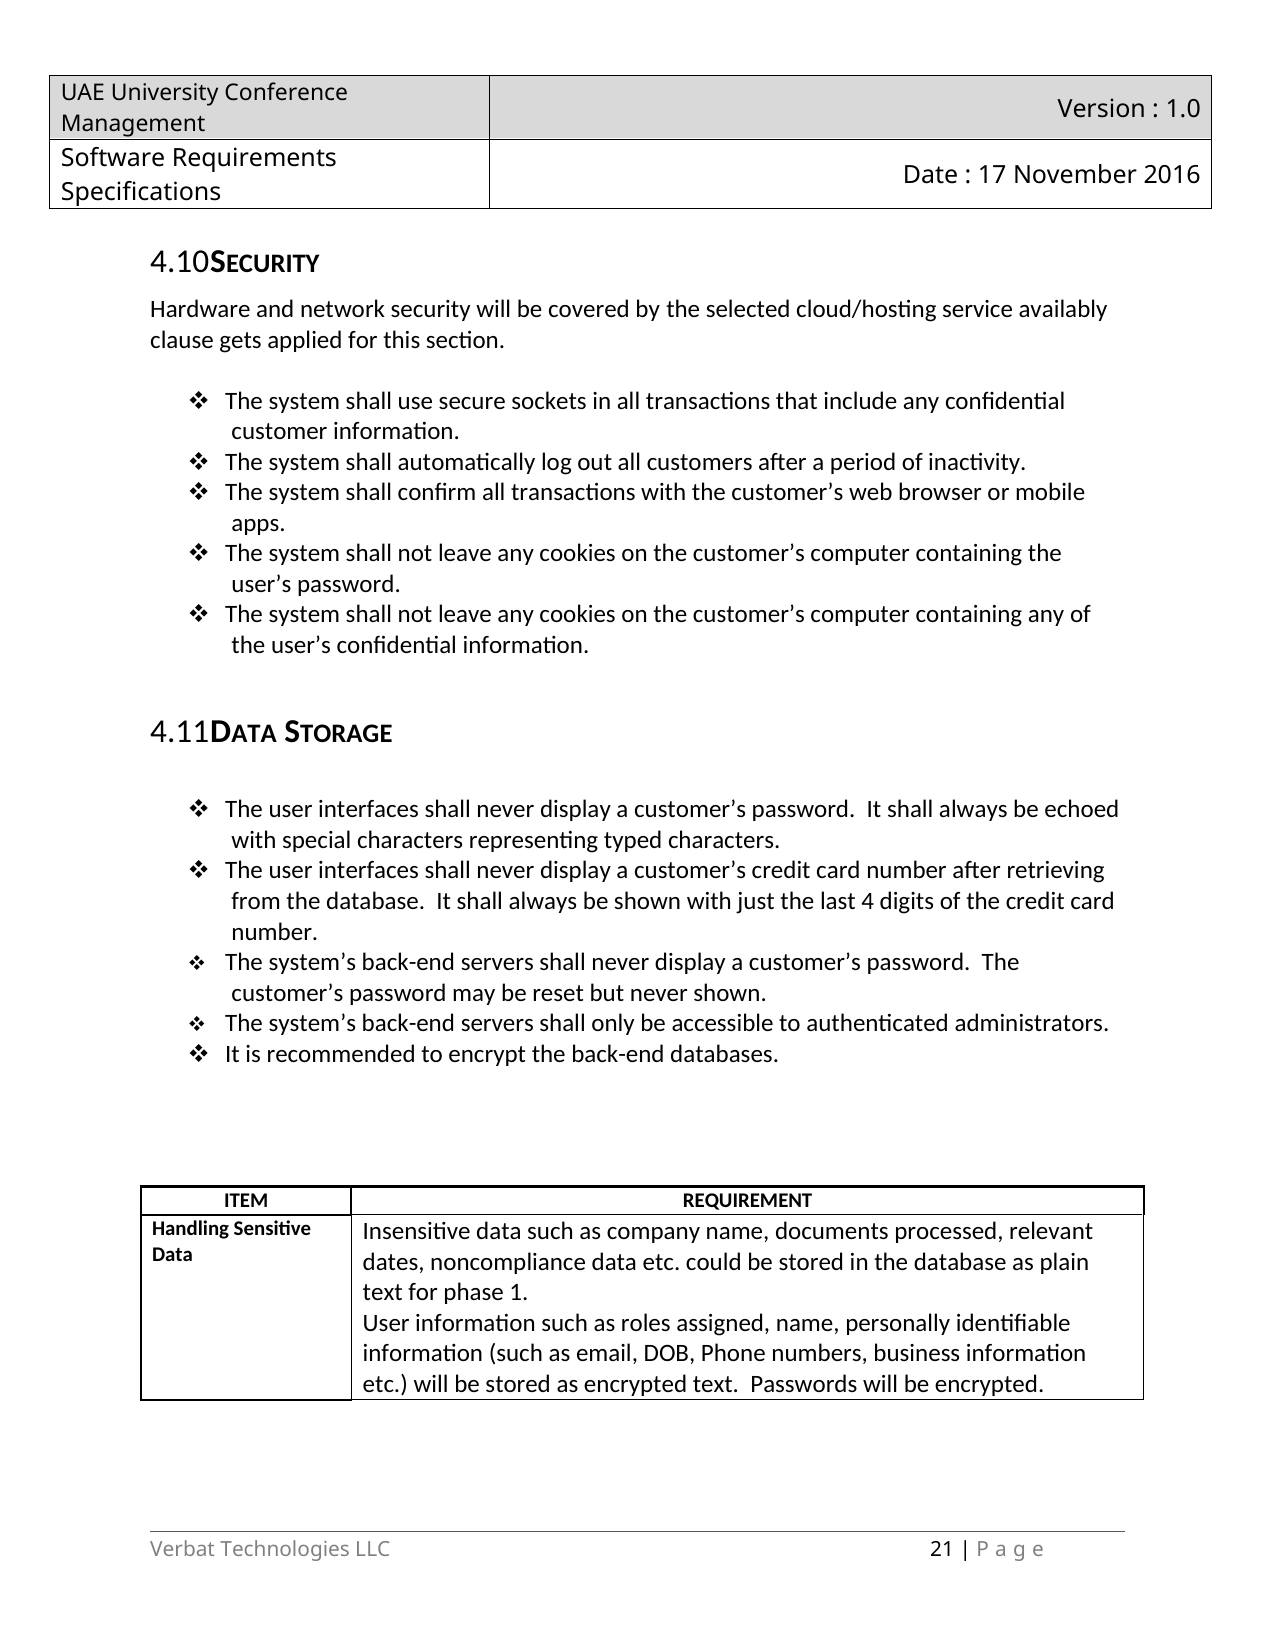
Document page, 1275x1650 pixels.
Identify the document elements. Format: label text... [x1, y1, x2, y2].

subtitle Data Storage [150, 710, 1125, 751]
table_cell Handling Sensitive Data [142, 1216, 351, 1399]
table_header REQUIREMENT [352, 1188, 1143, 1213]
list The system shall not leave any cookies on the customer’s computer containing any of the user’s confidential information. [187, 598, 1125, 659]
text Hardware and network security will be covered by the selected cloud/hosting service availably clause gets applied for this section. [150, 293, 1125, 354]
list The user interfaces shall never display a customer’s password. It shall always be echoed with special characters representing typed characters. [187, 794, 1125, 855]
list The system shall use secure sockets in all transactions that include any confidential customer information. [187, 385, 1125, 446]
list The system shall automatically log out all customers after a period of inactivity. [187, 446, 1125, 476]
subtitle Security [150, 240, 1125, 281]
table_cell Insensitive data such as company name, documents processed, relevant dates, noncompliance data etc. could be stored in the database as plain text for phase 1. User information such as roles assigned, name, personally identifiable information (such as email, DOB, Phone numbers, business information etc.) will be stored as encrypted text. Passwords will be encrypted. [352, 1214, 1143, 1399]
list The system shall confirm all transactions with the customer’s web browser or mobile apps. [187, 476, 1125, 537]
table_header ITEM [142, 1188, 350, 1213]
list The system’s back-end servers shall only be accessible to authenticated administrators. [187, 1007, 1125, 1038]
list The user interfaces shall never display a customer’s credit card number after retrieving from the database. It shall always be shown with just the last 4 digits of the credit card number. [187, 855, 1125, 946]
list The system shall not leave any cookies on the customer’s computer containing the user’s password. [187, 537, 1125, 598]
list The system’s back-end servers shall never display a customer’s password. The customer’s password may be reset but never shown. [187, 946, 1125, 1007]
list It is recommended to encrypt the back-end databases. [187, 1038, 1125, 1068]
